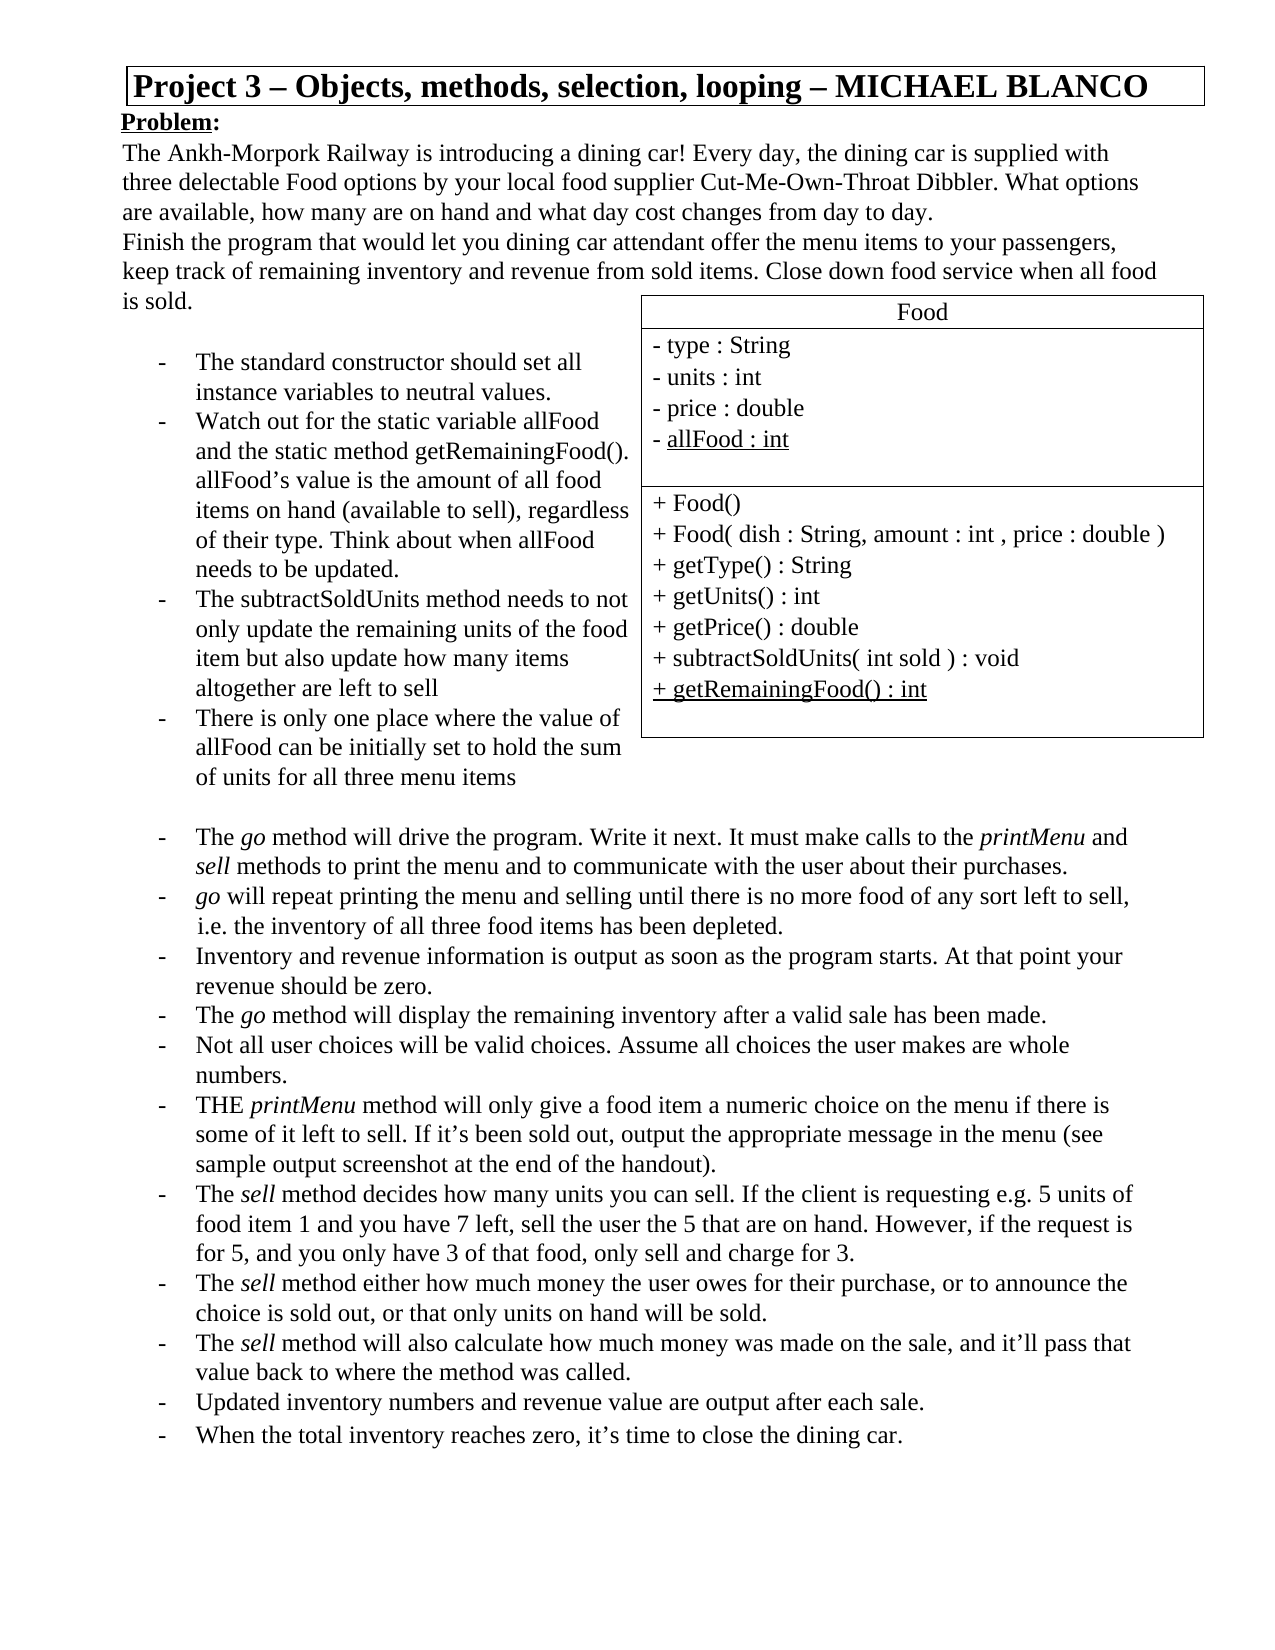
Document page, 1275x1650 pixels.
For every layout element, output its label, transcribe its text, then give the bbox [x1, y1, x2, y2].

list Not all user choices will be valid choices. Assume all choices the user makes are whole numbers. [158, 1031, 1162, 1089]
list Updated inventory numbers and revenue value are output after each sale. [158, 1387, 1162, 1416]
text Problem: [120, 107, 1204, 136]
list The go method will drive the program. Write it next. It must make calls to the printMenu and sell methods to print the menu and to communicate with the user about their purchases. [158, 822, 1162, 880]
list There is only one place where the value of allFood can be initially set to hold the sum of units for all three menu items [158, 703, 1162, 791]
list The sell method either how much money the user owes for their purchase, or to announce the choice is sold out, or that only units on hand will be sold. [158, 1268, 1162, 1326]
list The standard constructor should set all instance variables to neutral values. [158, 347, 641, 405]
list Inventory and revenue information is output as soon as the program starts. At that point your revenue should be zero. [158, 941, 1162, 999]
list THE printMenu method will only give a food item a numeric choice on the menu if there is some of it left to sell. If it’s been sold out, output the appropriate message in the menu (see sample output screenshot at the end of the handout). [158, 1090, 1162, 1178]
list When the total inventory reaches zero, it’s time to close the dining car. [158, 1420, 1162, 1449]
list Watch out for the static variable allFood and the static method getRemainingFood(). allFood’s value is the amount of all food items on hand (available to sell), regardless of their type. Think about when allFood needs to be updated. [158, 406, 641, 583]
list go will repeat printing the menu and selling until there is no more food of any sort left to sell, [158, 881, 1162, 910]
text The Ankh-Morpork Railway is introducing a dining car! Every day, the dining car is supplied with three delectable Food options by your local food supplier Cut-Me-Own-Throat Dibbler. What options are available, how many are on hand and what day cost changes from day to day. [122, 138, 1162, 226]
list The sell method decides how many units you can sell. If the client is requesting e.g. 5 units of food item 1 and you have 7 left, sell the user the 5 that are on hand. However, if the request is for 5, and you only have 3 of that food, only sell and charge for 3. [158, 1179, 1162, 1267]
text i.e. the inventory of all three food items has been depleted. [197, 911, 1162, 940]
text Project 3 – Objects, methods, selection, looping – MICHAEL BLANCO [128, 67, 1204, 105]
table_header Food [642, 296, 1203, 328]
list The subtractSoldUnits method needs to not only update the remaining units of the food item but also update how many items altogether are left to sell [158, 584, 641, 702]
list The go method will display the remaining inventory after a valid sale has been made. [158, 1001, 1162, 1029]
text Finish the program that would let you dining car attendant offer the menu items to your passengers, keep track of remaining inventory and revenue from sold items. Close down food service when all food is sold. [122, 227, 1162, 315]
list The sell method will also calculate how much money was made on the sale, and it’ll pass that value back to where the method was called. [158, 1328, 1162, 1386]
table_cell type : String units : int price : double allFood : int [642, 329, 1203, 486]
table_cell + Food() + Food( dish : String, amount : int , price : double ) + getType() : String + getUnits() : int + getPrice() : double + subtractSoldUnits( int sold ) : void + getRemainingFood() : int [642, 487, 1203, 737]
